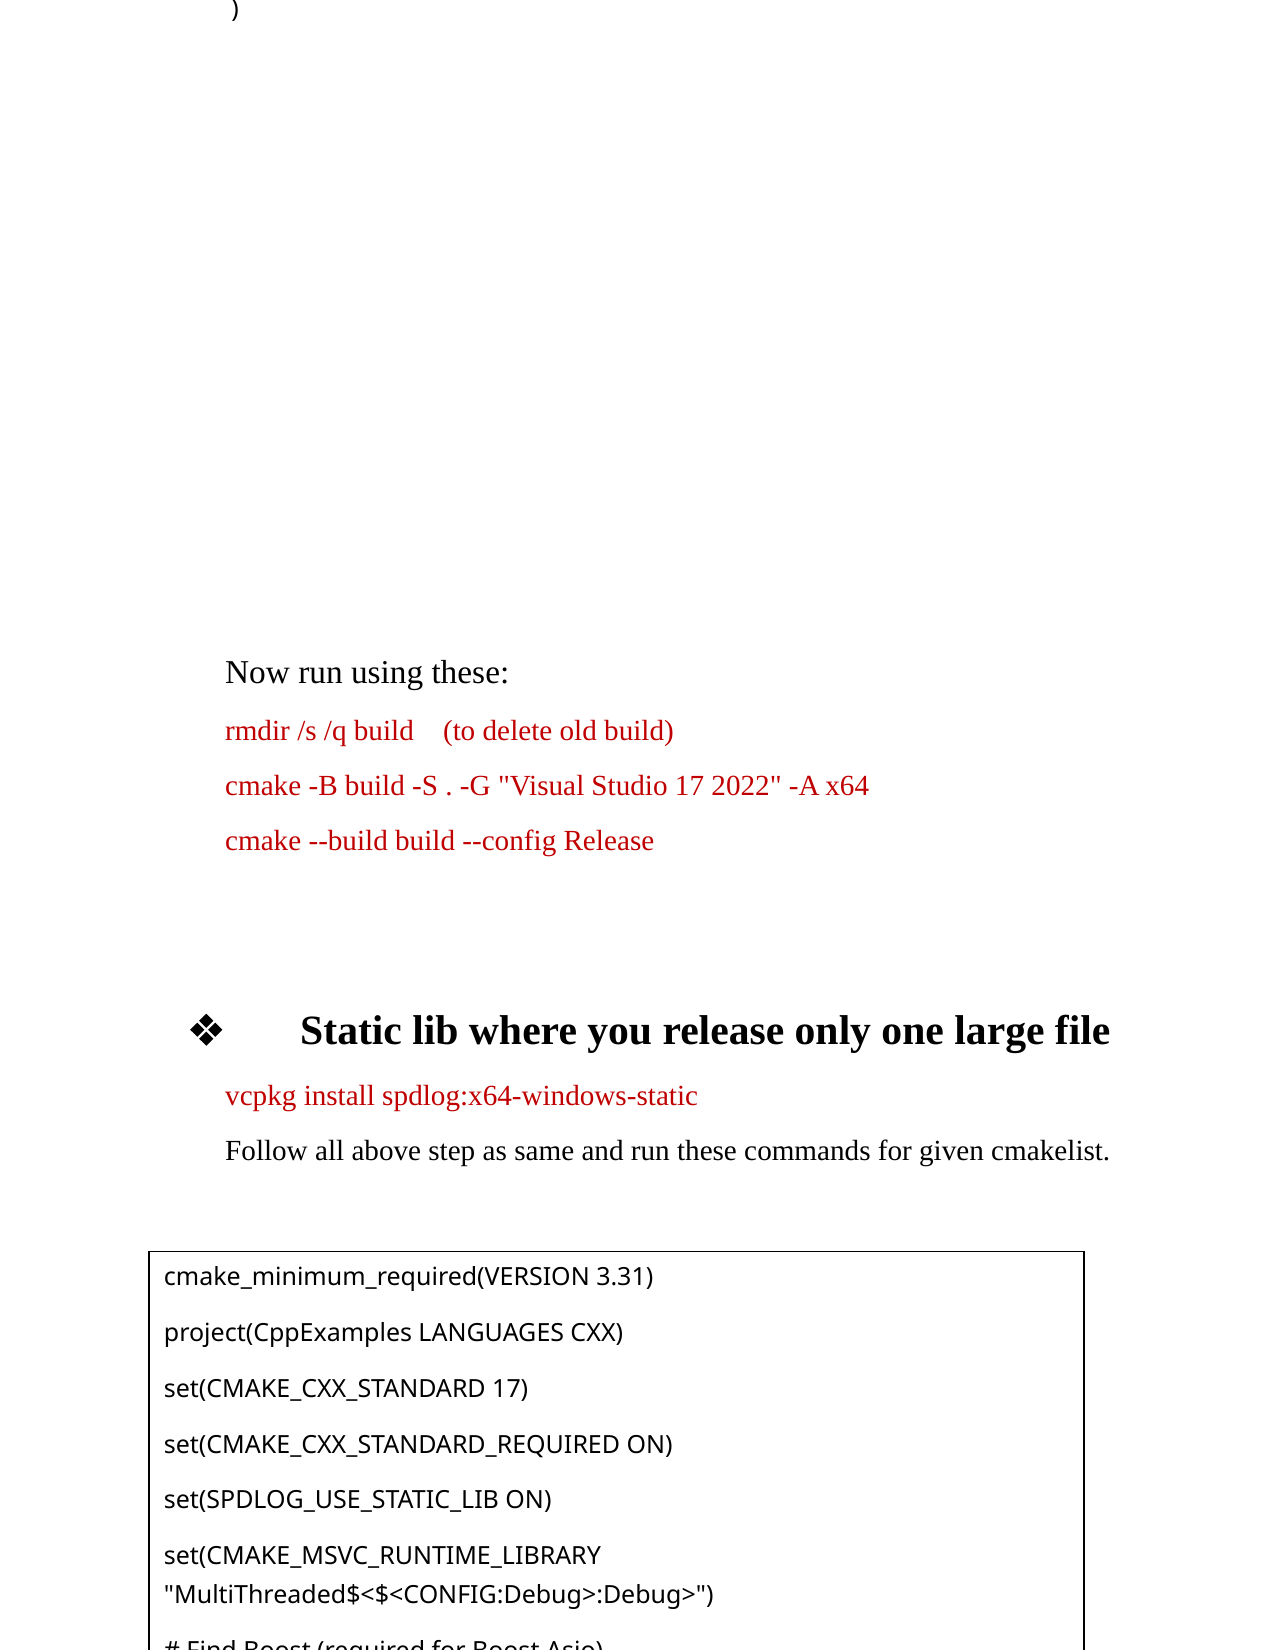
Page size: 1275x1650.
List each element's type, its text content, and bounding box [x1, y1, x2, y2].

text Now run using these: [225, 652, 1125, 691]
text cmake -B build -S . -G "Visual Studio 17 2022" -A x64 [225, 768, 1125, 802]
text rmdir /s /q build (to delete old build) [225, 713, 1125, 747]
text Follow all above step as same and run these commands for given cmakelist. [150, 1133, 1125, 1166]
text cmake --build build --config Release [225, 823, 1125, 857]
list Static lib where you release only one large file [187, 1006, 1125, 1054]
text vcpkg install spdlog:x64-windows-static [150, 1078, 1125, 1111]
